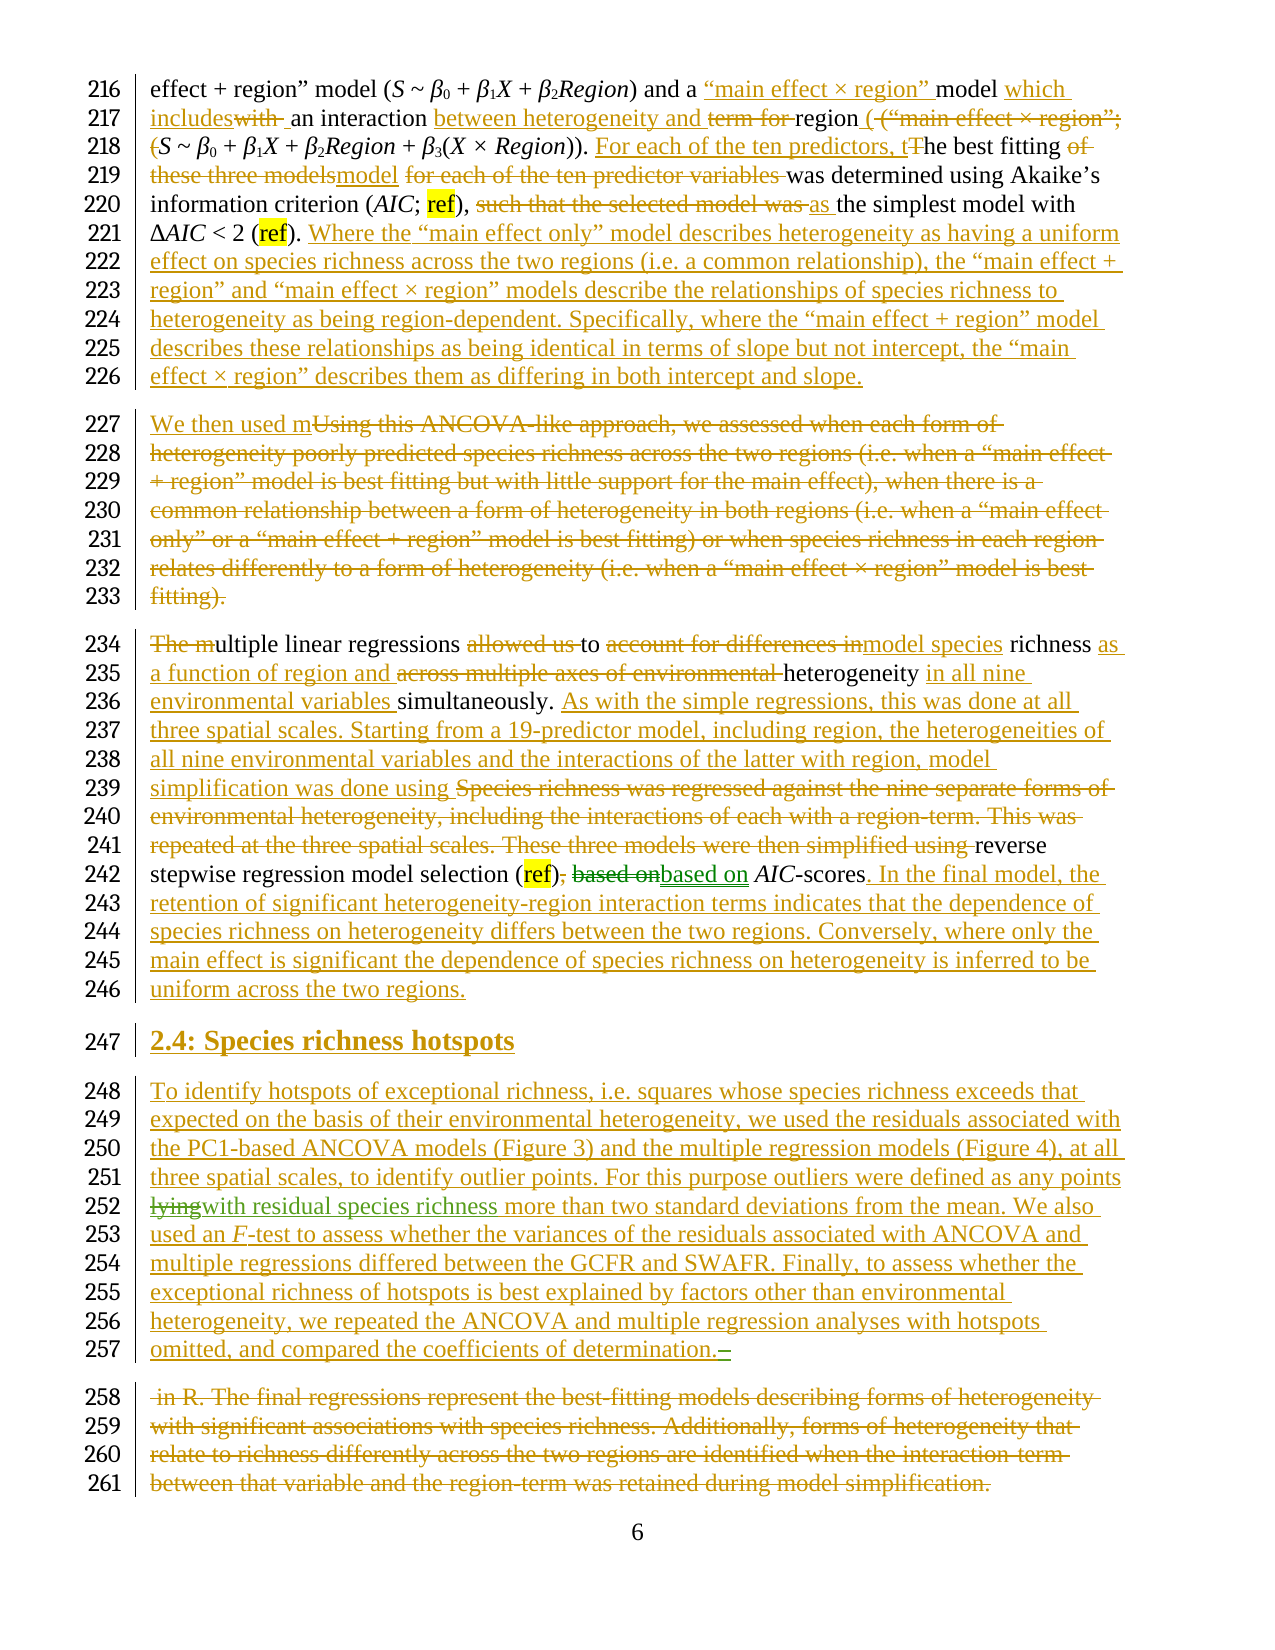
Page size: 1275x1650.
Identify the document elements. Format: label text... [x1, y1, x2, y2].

text ultiple linear regressions to richness heterogeneity simultaneously. reverse stepwise regression model selection (ref) AIC-scores [150, 629, 1125, 1003]
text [150, 74, 1125, 390]
